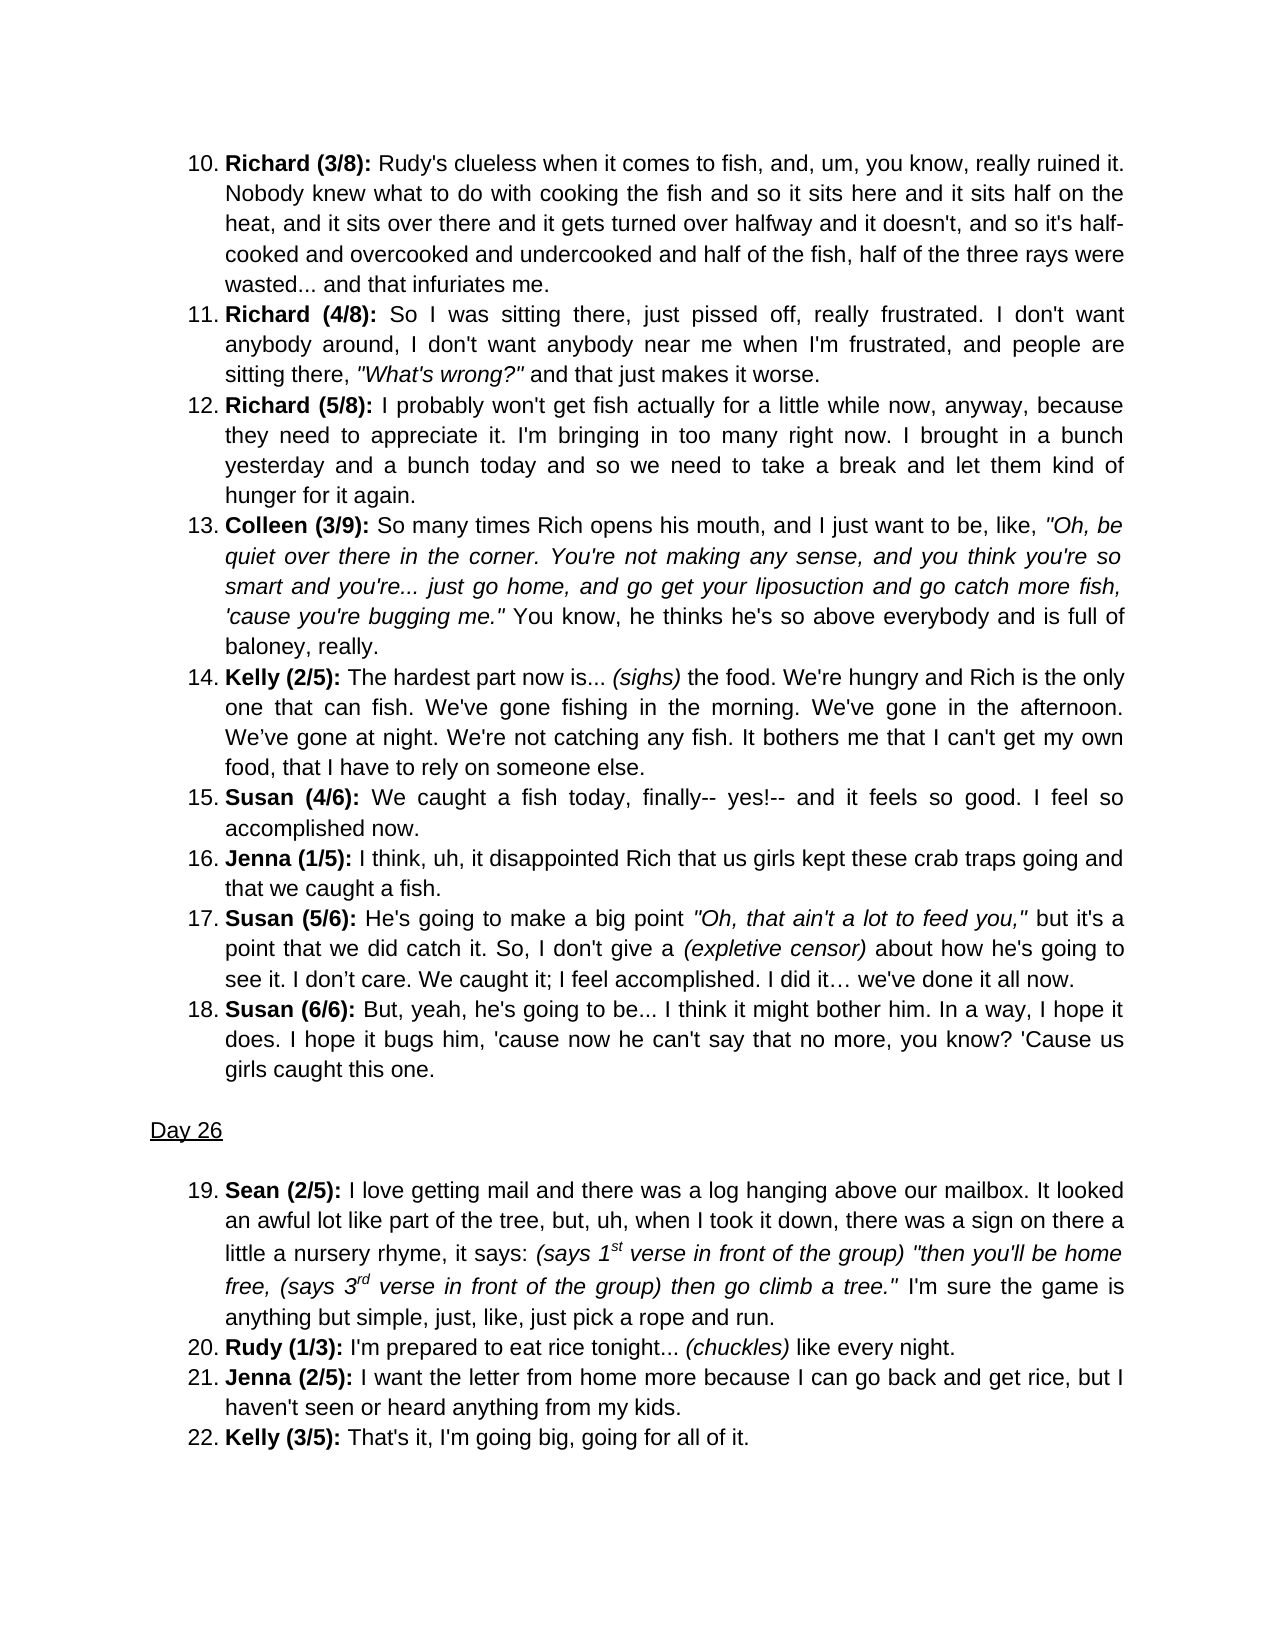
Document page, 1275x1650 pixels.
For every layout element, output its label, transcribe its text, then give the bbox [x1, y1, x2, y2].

list Colleen (3/9): So many times Rich opens his mouth, and I just want to be, like, "Oh, be quiet over there in the corner. You're not making any sense, and you think you're so smart and you're... just go home, and go get your liposuction and go catch more fish, 'cause you're bugging me." You know, he thinks he's so above everybody and is full of baloney, really. [187, 512, 1125, 660]
list Jenna (2/5): I want the letter from home more because I can go back and get rice, but I haven't seen or heard anything from my kids. [187, 1364, 1125, 1421]
list Sean (2/5): I love getting mail and there was a log hanging above our mailbox. It looked an awful lot like part of the tree, but, uh, when I took it down, there was a sign on there a little a nursery rhyme, it says: (says 1st verse in front of the group) "then you'll be home free, (says 3rd verse in front of the group) then go climb a tree." I'm sure the game is anything but simple, just, like, just pick a rope and run. [187, 1177, 1125, 1330]
list Richard (5/8): I probably won't get fish actually for a little while now, anyway, because they need to appreciate it. I'm bringing in too many right now. I brought in a bunch yesterday and a bunch today and so we need to take a break and let them kind of hunger for it again. [187, 392, 1125, 509]
list Rudy (1/3): I'm prepared to eat rice tonight... (chuckles) like every night. [187, 1334, 1125, 1360]
list Susan (6/6): But, yeah, he's going to be... I think it might bother him. In a way, I hope it does. I hope it bugs him, 'cause now he can't say that no more, you know? 'Cause us girls caught this one. [187, 996, 1125, 1083]
list Kelly (3/5): That's it, I'm going big, going for all of it. [187, 1424, 1125, 1451]
list Jenna (1/5): I think, uh, it disappointed Rich that us girls kept these crab traps going and that we caught a fish. [187, 845, 1125, 901]
list Richard (3/8): Rudy's clueless when it comes to fish, and, um, you know, really ruined it. Nobody knew what to do with cooking the fish and so it sits here and it sits half on the heat, and it sits over there and it gets turned over halfway and it doesn't, and so it's half-cooked and overcooked and undercooked and half of the fish, half of the three rays were wasted... and that infuriates me. [187, 150, 1125, 297]
list Susan (5/6): He's going to make a big point "Oh, that ain't a lot to feed you," but it's a point that we did catch it. So, I don't give a (expletive censor) about how he's going to see it. I don’t care. We caught it; I feel accomplished. I did it… we've done it all now. [187, 905, 1125, 992]
list Susan (4/6): We caught a fish today, finally-- yes!-- and it feels so good. I feel so accomplished now. [187, 784, 1125, 841]
list Richard (4/8): So I was sitting there, just pissed off, really frustrated. I don't want anybody around, I don't want anybody near me when I'm frustrated, and people are sitting there, "What's wrong?" and that just makes it worse. [187, 301, 1125, 388]
list Kelly (2/5): The hardest part now is... (sighs) the food. We're hungry and Rich is the only one that can fish. We've gone fishing in the morning. We've gone in the afternoon. We’ve gone at night. We're not catching any fish. It bothers me that I can't get my own food, that I have to rely on someone else. [187, 663, 1125, 781]
text Day 26 [150, 1117, 1125, 1143]
